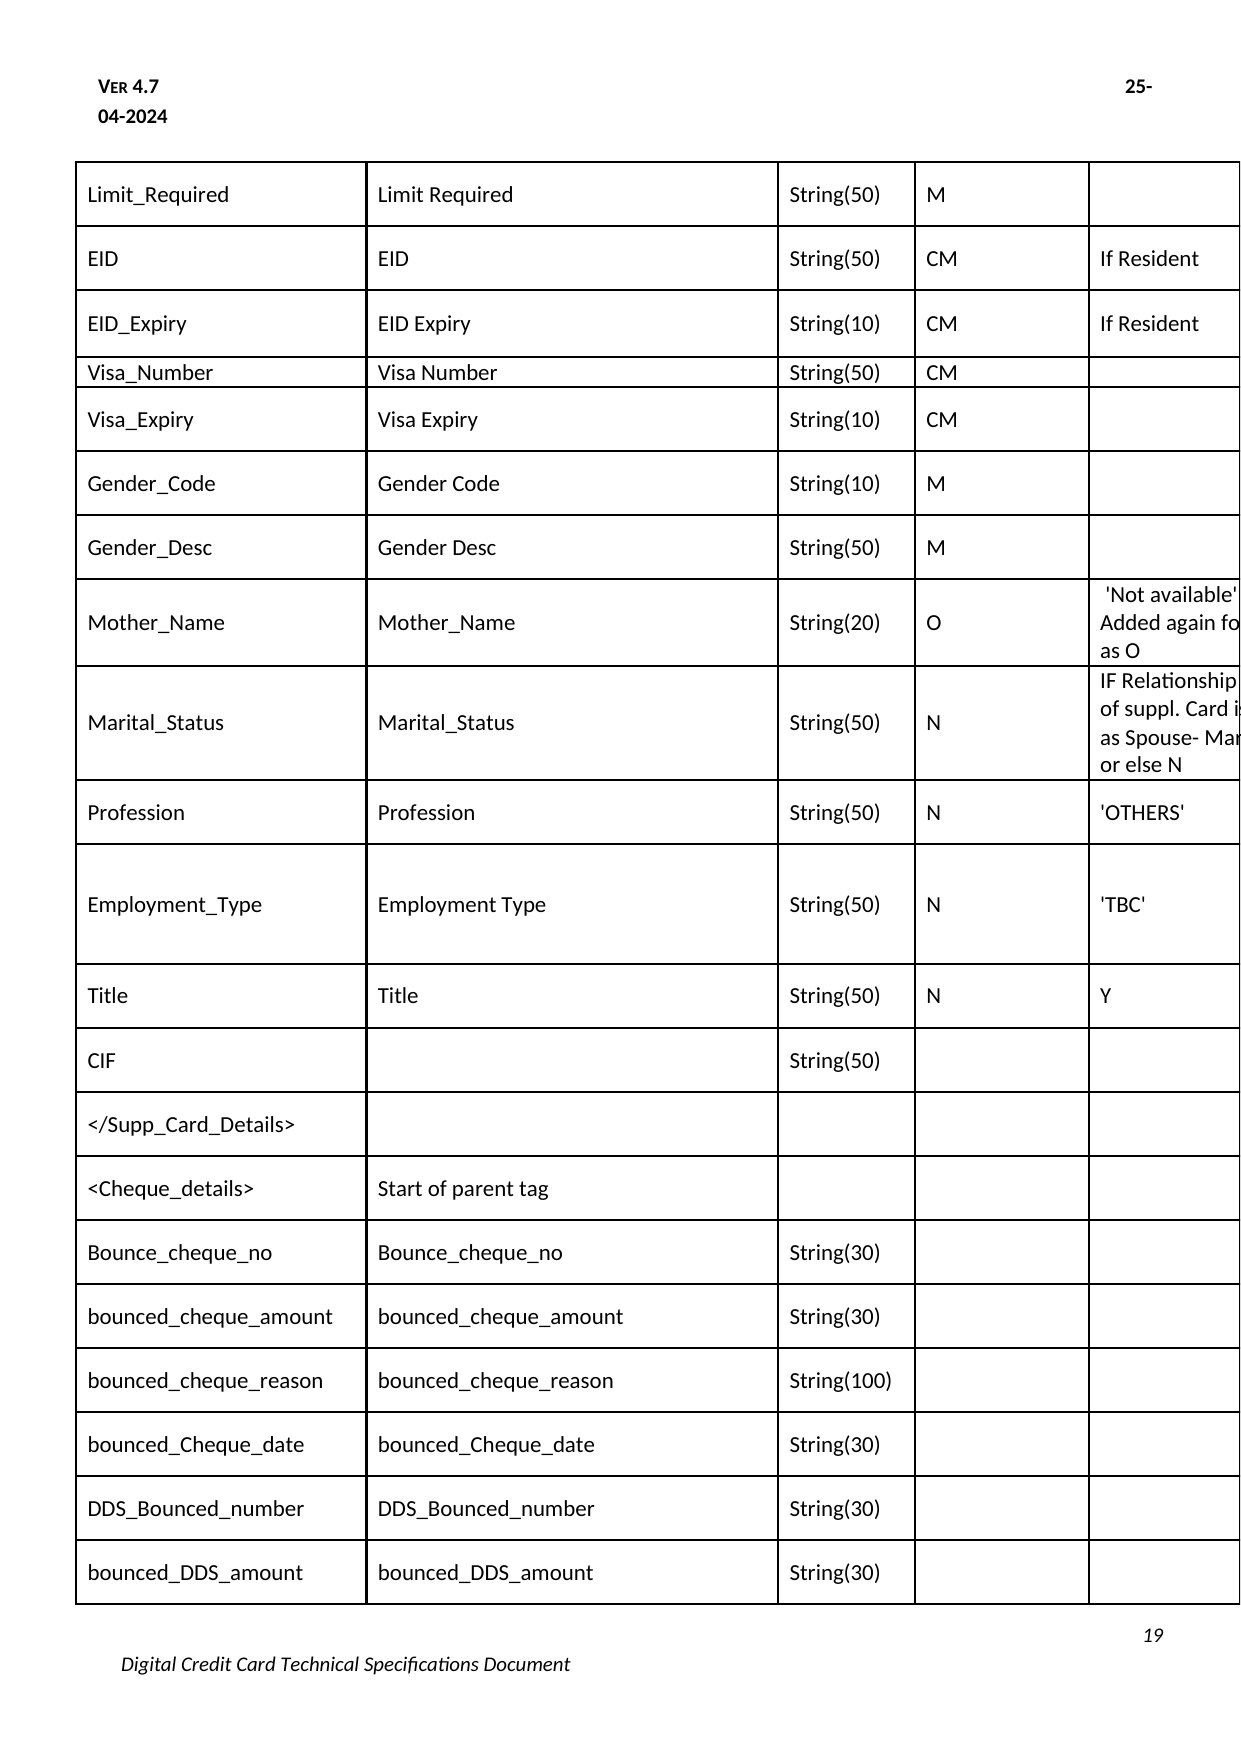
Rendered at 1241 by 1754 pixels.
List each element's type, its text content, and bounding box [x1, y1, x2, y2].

table_cell String(10) [779, 291, 914, 356]
table_cell Y [1090, 965, 1239, 1027]
table_cell CM [916, 358, 1088, 386]
table_cell Gender Desc [368, 516, 777, 578]
table_cell O [916, 580, 1088, 664]
table_cell [779, 1093, 914, 1155]
table_cell [1090, 1477, 1239, 1539]
table_cell Marital_Status [368, 667, 777, 779]
table_cell Employment_Type [77, 845, 365, 963]
table_cell Title [77, 965, 365, 1027]
table_cell [1090, 1349, 1239, 1411]
table_cell String(30) [779, 1413, 914, 1475]
table_cell String(50) [779, 358, 914, 386]
table_cell String(30) [779, 1477, 914, 1539]
table_cell DDS_Bounced_number [368, 1477, 777, 1539]
table_cell </Supp_Card_Details> [77, 1093, 365, 1155]
table_cell If Resident [1090, 291, 1239, 356]
table_cell bounced_Cheque_date [368, 1413, 777, 1475]
table_cell N [916, 667, 1088, 779]
table_cell Gender Code [368, 452, 777, 514]
table_cell bounced_cheque_reason [368, 1349, 777, 1411]
table_cell CIF [77, 1029, 365, 1091]
table_cell [368, 1093, 777, 1155]
table_cell Employment Type [368, 845, 777, 963]
table_cell Visa_Expiry [77, 388, 365, 450]
table_cell Gender_Desc [77, 516, 365, 578]
table_cell String(30) [779, 1285, 914, 1347]
table_cell CM [916, 388, 1088, 450]
table_cell Limit_Required [77, 163, 365, 225]
table_cell [1090, 163, 1239, 225]
table_cell [1090, 516, 1239, 578]
table_cell M [916, 516, 1088, 578]
table_cell [1090, 388, 1239, 450]
table_cell [1090, 1413, 1239, 1475]
table_cell EID_Expiry [77, 291, 365, 356]
table_cell [779, 1157, 914, 1219]
table_cell bounced_DDS_amount [368, 1541, 777, 1603]
table_cell bounced_Cheque_date [77, 1413, 365, 1475]
table_cell [916, 1541, 1088, 1603]
table_cell [916, 1221, 1088, 1283]
table_cell DDS_Bounced_number [77, 1477, 365, 1539]
table_cell [368, 1029, 777, 1091]
table_cell String(50) [779, 781, 914, 843]
table_cell N [916, 965, 1088, 1027]
table_cell String(50) [779, 845, 914, 963]
table_cell [916, 1285, 1088, 1347]
table_cell CM [916, 291, 1088, 356]
table_cell bounced_DDS_amount [77, 1541, 365, 1603]
table_cell IF Relationship type of suppl. Card is rec as Spouse- Married; or else N [1090, 667, 1239, 779]
table_cell String(50) [779, 227, 914, 289]
table_cell bounced_cheque_reason [77, 1349, 365, 1411]
table_cell Gender_Code [77, 452, 365, 514]
table_cell Limit Required [368, 163, 777, 225]
table_cell String(30) [779, 1221, 914, 1283]
table_cell String(50) [779, 163, 914, 225]
table_cell String(50) [779, 516, 914, 578]
table_cell [1090, 1221, 1239, 1283]
table_cell Mother_Name [368, 580, 777, 664]
table_cell [916, 1413, 1088, 1475]
table_cell EID Expiry [368, 291, 777, 356]
table_cell Visa Number [368, 358, 777, 386]
table_cell [1090, 452, 1239, 514]
table_cell String(30) [779, 1541, 914, 1603]
table_cell String(20) [779, 580, 914, 664]
table_cell EID [368, 227, 777, 289]
table_cell Mother_Name [77, 580, 365, 664]
table_cell Title [368, 965, 777, 1027]
table_cell Bounce_cheque_no [368, 1221, 777, 1283]
table_cell EID [77, 227, 365, 289]
table_cell String(50) [779, 1029, 914, 1091]
table_cell bounced_cheque_amount [77, 1285, 365, 1347]
table_cell [916, 1349, 1088, 1411]
table_cell Start of parent tag [368, 1157, 777, 1219]
table_cell Visa_Number [77, 358, 365, 386]
table_cell [916, 1477, 1088, 1539]
table_cell N [916, 781, 1088, 843]
table_cell Profession [77, 781, 365, 843]
table_cell [916, 1157, 1088, 1219]
table_cell [1090, 1093, 1239, 1155]
table_cell If Resident [1090, 227, 1239, 289]
table_cell String(50) [779, 667, 914, 779]
table_cell String(10) [779, 452, 914, 514]
table_cell 'Not available' Added again for ETB as O [1090, 580, 1239, 664]
table_cell 'TBC' [1090, 845, 1239, 963]
table_cell <Cheque_details> [77, 1157, 365, 1219]
table_cell [1090, 1029, 1239, 1091]
table_cell String(100) [779, 1349, 914, 1411]
table_cell M [916, 163, 1088, 225]
table_cell CM [916, 227, 1088, 289]
table_cell String(10) [779, 388, 914, 450]
table_cell M [916, 452, 1088, 514]
table_cell bounced_cheque_amount [368, 1285, 777, 1347]
table_cell [1090, 1157, 1239, 1219]
table_cell [916, 1093, 1088, 1155]
table_cell Profession [368, 781, 777, 843]
table_cell [1090, 1541, 1239, 1603]
table_cell [916, 1029, 1088, 1091]
table_cell N [916, 845, 1088, 963]
table_cell Visa Expiry [368, 388, 777, 450]
table_cell 'OTHERS' [1090, 781, 1239, 843]
table_cell Marital_Status [77, 667, 365, 779]
table_cell Bounce_cheque_no [77, 1221, 365, 1283]
table_cell String(50) [779, 965, 914, 1027]
table_cell [1090, 358, 1239, 386]
table_cell [1090, 1285, 1239, 1347]
